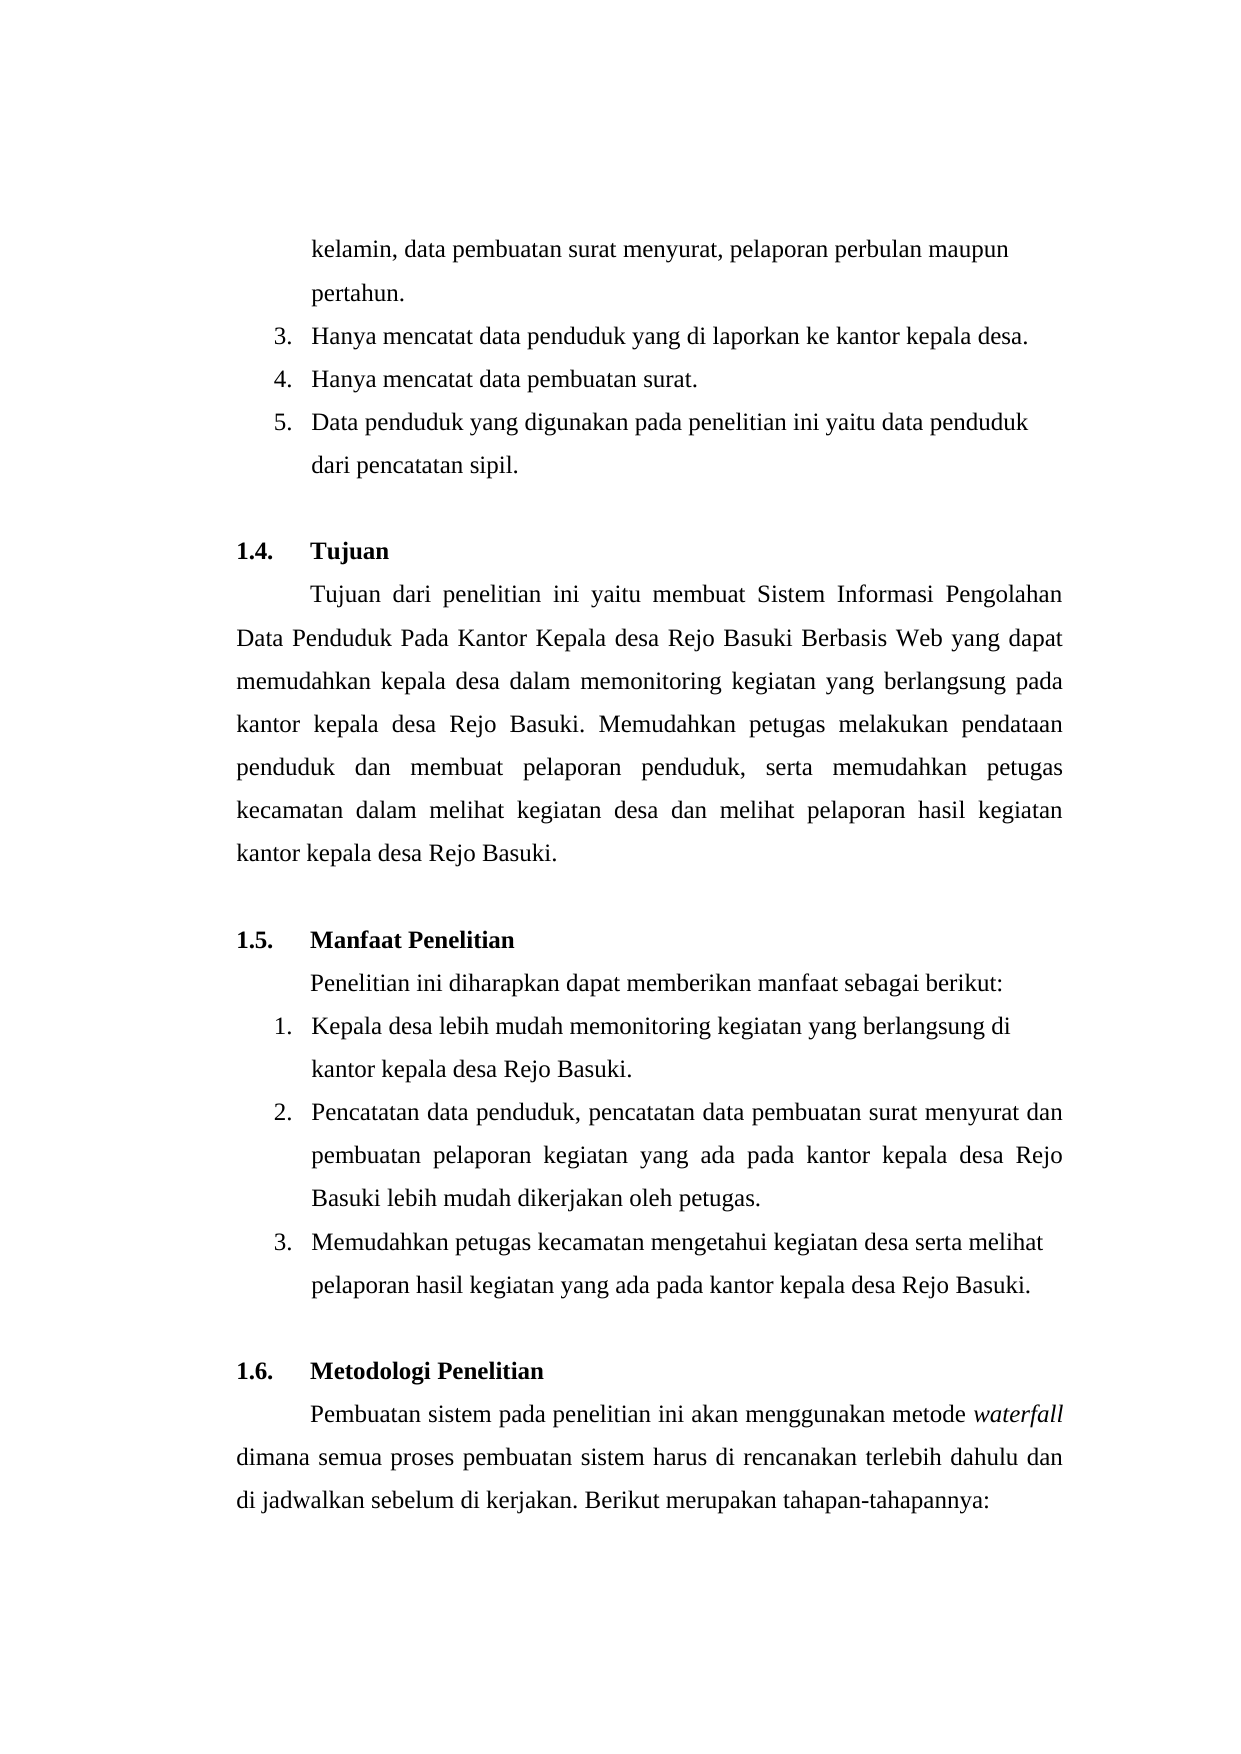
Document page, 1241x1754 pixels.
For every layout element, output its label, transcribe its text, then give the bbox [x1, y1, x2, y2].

subtitle Manfaat Penelitian [236, 925, 1153, 953]
list Data penduduk yang digunakan pada penelitian ini yaitu data penduduk dari pencatatan sipil. [274, 407, 1063, 479]
list Pencatatan data penduduk, pencatatan data pembuatan surat menyurat dan pembuatan pelaporan kegiatan yang ada pada kantor kepala desa Rejo Basuki lebih mudah dikerjakan oleh petugas. [274, 1097, 1063, 1212]
text kelamin, data pembuatan surat menyurat, pelaporan perbulan maupun pertahun. [311, 234, 1059, 306]
list Hanya mencatat data penduduk yang di laporkan ke kantor kepala desa. [274, 321, 1153, 349]
subtitle Tujuan [236, 536, 1153, 565]
text Tujuan dari penelitian ini yaitu membuat Sistem Informasi Pengolahan Data Penduduk Pada Kantor Kepala desa Rejo Basuki Berbasis Web yang dapat memudahkan kepala desa dalam memonitoring kegiatan yang berlangsung pada kantor kepala desa Rejo Basuki. Memudahkan petugas melakukan pendataan penduduk dan membuat pelaporan penduduk, serta memudahkan petugas kecamatan dalam melihat kegiatan desa dan melihat pelaporan hasil kegiatan kantor kepala desa Rejo Basuki. [236, 579, 1063, 867]
list Memudahkan petugas kecamatan mengetahui kegiatan desa serta melihat pelaporan hasil kegiatan yang ada pada kantor kepala desa Rejo Basuki. [274, 1227, 1063, 1299]
subtitle Metodologi Penelitian [236, 1356, 1153, 1385]
text Penelitian ini diharapkan dapat memberikan manfaat sebagai berikut: [310, 968, 1153, 996]
list Hanya mencatat data pembuatan surat. [274, 364, 1153, 392]
text Pembuatan sistem pada penelitian ini akan menggunakan metode waterfall dimana semua proses pembuatan sistem harus di rencanakan terlebih dahulu dan di jadwalkan sebelum di kerjakan. Berikut merupakan tahapan-tahapannya: [236, 1399, 1063, 1514]
list Kepala desa lebih mudah memonitoring kegiatan yang berlangsung di kantor kepala desa Rejo Basuki. [274, 1011, 1063, 1083]
